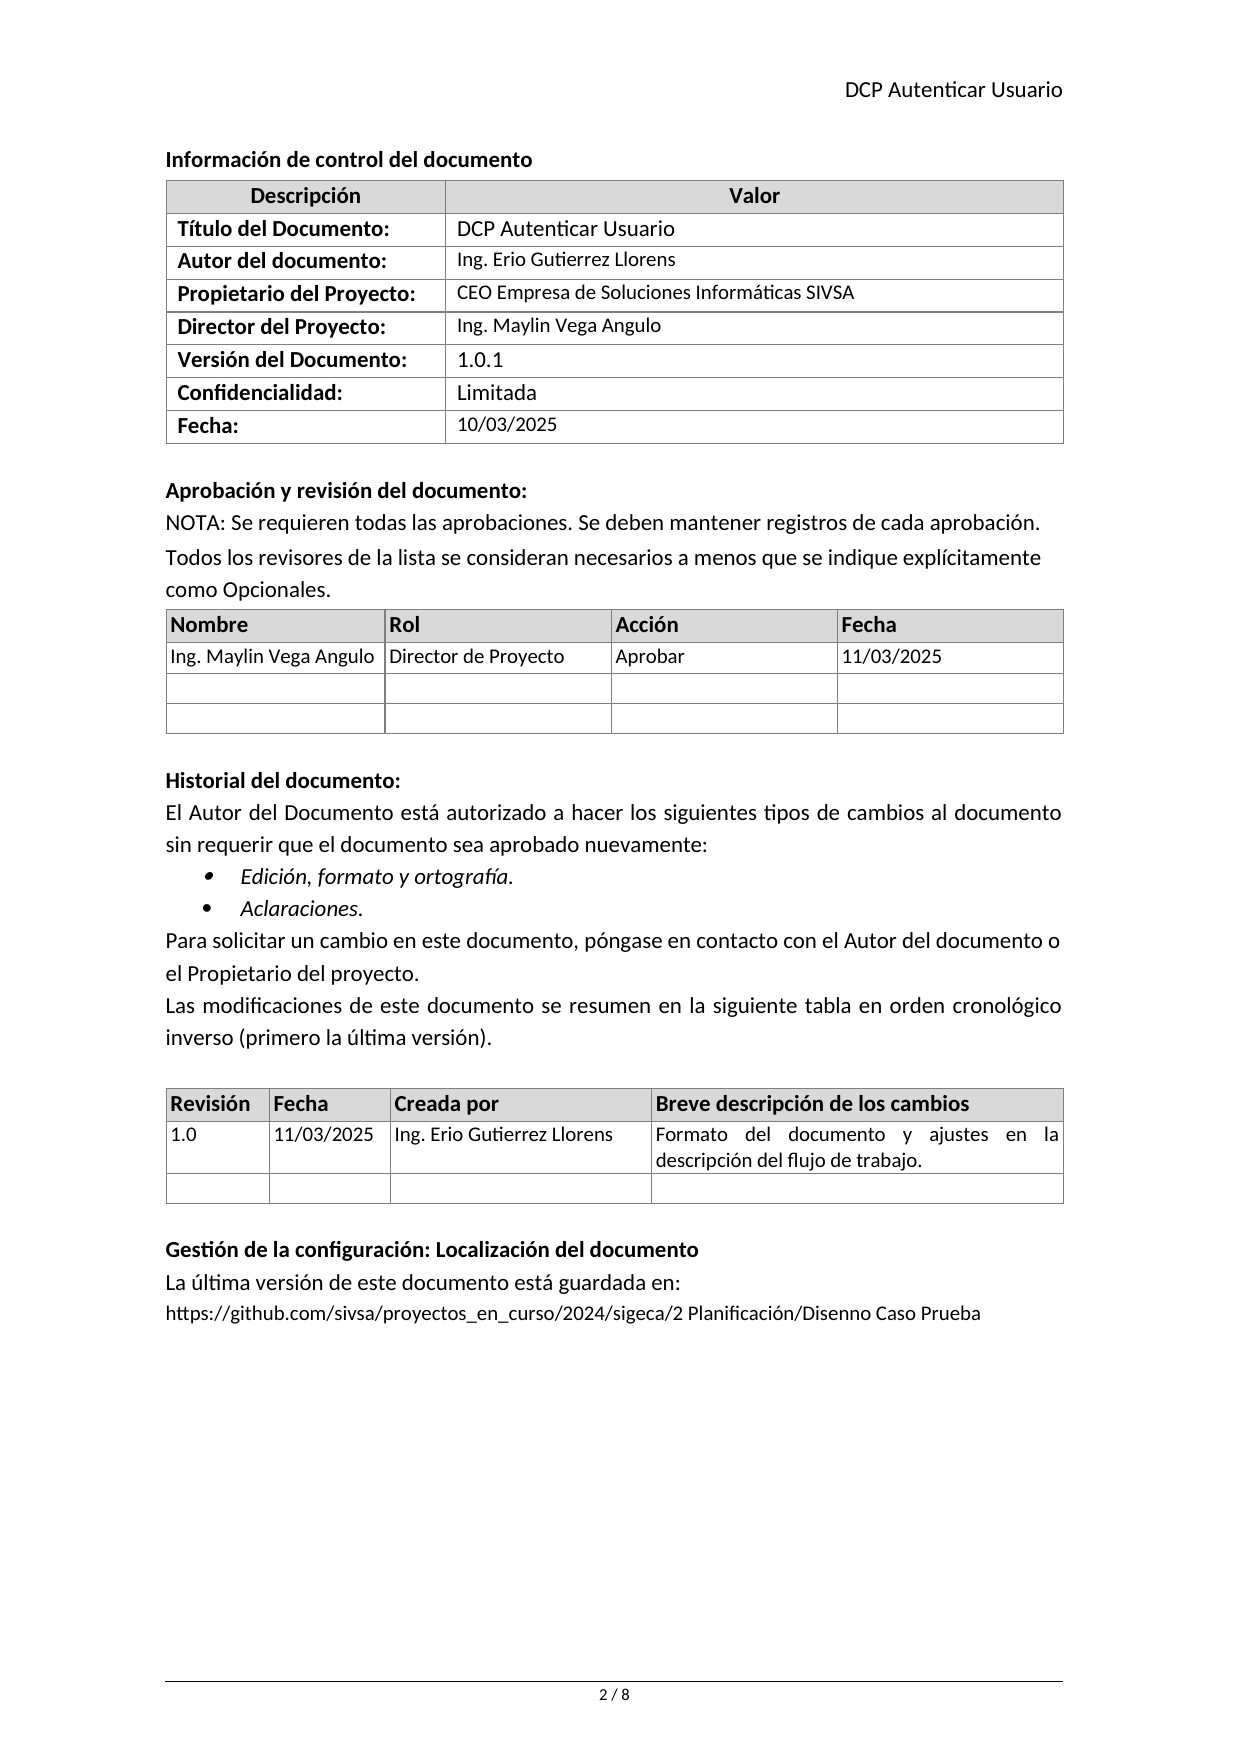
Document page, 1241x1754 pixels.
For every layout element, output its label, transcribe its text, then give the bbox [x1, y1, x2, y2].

table_cell Fecha: [167, 411, 445, 443]
table_cell Formato del documento y ajustes en la descripción del flujo de trabajo. [652, 1122, 1063, 1172]
table_cell [167, 1174, 269, 1202]
table_cell [386, 674, 611, 702]
list Aclaraciones. [203, 894, 1063, 922]
table_cell Autor del documento: [167, 247, 445, 278]
table_header Rol [386, 610, 611, 642]
table_cell Ing. Maylin Vega Angulo [167, 643, 384, 672]
table_cell Ing. Erio Gutierrez Llorens [446, 247, 1063, 278]
table_header Breve descripción de los cambios [652, 1089, 1063, 1121]
table_cell Director de Proyecto [386, 643, 611, 672]
table_cell Título del Documento: [167, 214, 445, 246]
table_cell Versión del Documento: [167, 345, 445, 377]
table_header Valor [446, 181, 1063, 213]
text Información de control del documento [165, 146, 1063, 173]
table_cell 1.0 [167, 1122, 269, 1172]
table_cell [838, 704, 1063, 732]
table_header Creada por [391, 1089, 651, 1121]
table_header Revisión [167, 1089, 269, 1121]
text La última versión de este documento está guardada en: [165, 1268, 1063, 1296]
table_cell Director del Proyecto: [167, 313, 445, 344]
text Gestión de la configuración: Localización del documento [165, 1236, 1063, 1264]
table_cell Confidencialidad: [167, 378, 445, 410]
table_cell [391, 1174, 651, 1202]
text El Autor del Documento está autorizado a hacer los siguientes tipos de cambios al documento sin requerir que el documento sea aprobado nuevamente: [165, 798, 1063, 858]
table_header Descripción [167, 181, 445, 213]
table_header Fecha [838, 610, 1063, 642]
table_cell Ing. Maylin Vega Angulo [446, 313, 1063, 344]
table_cell [386, 704, 611, 732]
table_cell [838, 674, 1063, 702]
table_cell [167, 674, 384, 702]
table_cell 11/03/2025 [838, 643, 1063, 672]
text Aprobación y revisión del documento: [165, 476, 1063, 504]
table_header Acción [612, 610, 837, 642]
text https://github.com/sivsa/proyectos_en_curso/2024/sigeca/2 Planificación/Disenno Caso Prueba [165, 1300, 1063, 1325]
table_cell [167, 704, 384, 732]
table_cell CEO Empresa de Soluciones Informáticas SIVSA [446, 280, 1063, 311]
table_cell Propietario del Proyecto: [167, 280, 445, 311]
table_cell [652, 1174, 1063, 1202]
table_cell 11/03/2025 [270, 1122, 390, 1172]
table_cell [446, 411, 1063, 443]
table_cell Aprobar [612, 643, 837, 672]
text Todos los revisores de la lista se consideran necesarios a menos que se indique explícitamente como Opcionales. [165, 543, 1063, 603]
table_cell [446, 378, 1063, 410]
text Para solicitar un cambio en este documento, póngase en contacto con el Autor del documento o el Propietario del proyecto. [165, 927, 1063, 987]
table_header Fecha [270, 1089, 390, 1121]
table_cell [612, 704, 837, 732]
text Historial del documento: [165, 766, 1063, 794]
table_header Nombre [167, 610, 384, 642]
text NOTA: Se requieren todas las aprobaciones. Se deben mantener registros de cada aprobación. [165, 508, 1063, 537]
table_cell Ing. Erio Gutierrez Llorens [391, 1122, 651, 1172]
text Las modificaciones de este documento se resumen en la siguiente tabla en orden cronológico inverso (primero la última versión). [165, 991, 1063, 1051]
table_cell [612, 674, 837, 702]
list Edición, formato y ortografía. [203, 862, 1063, 890]
table_cell [270, 1174, 390, 1202]
